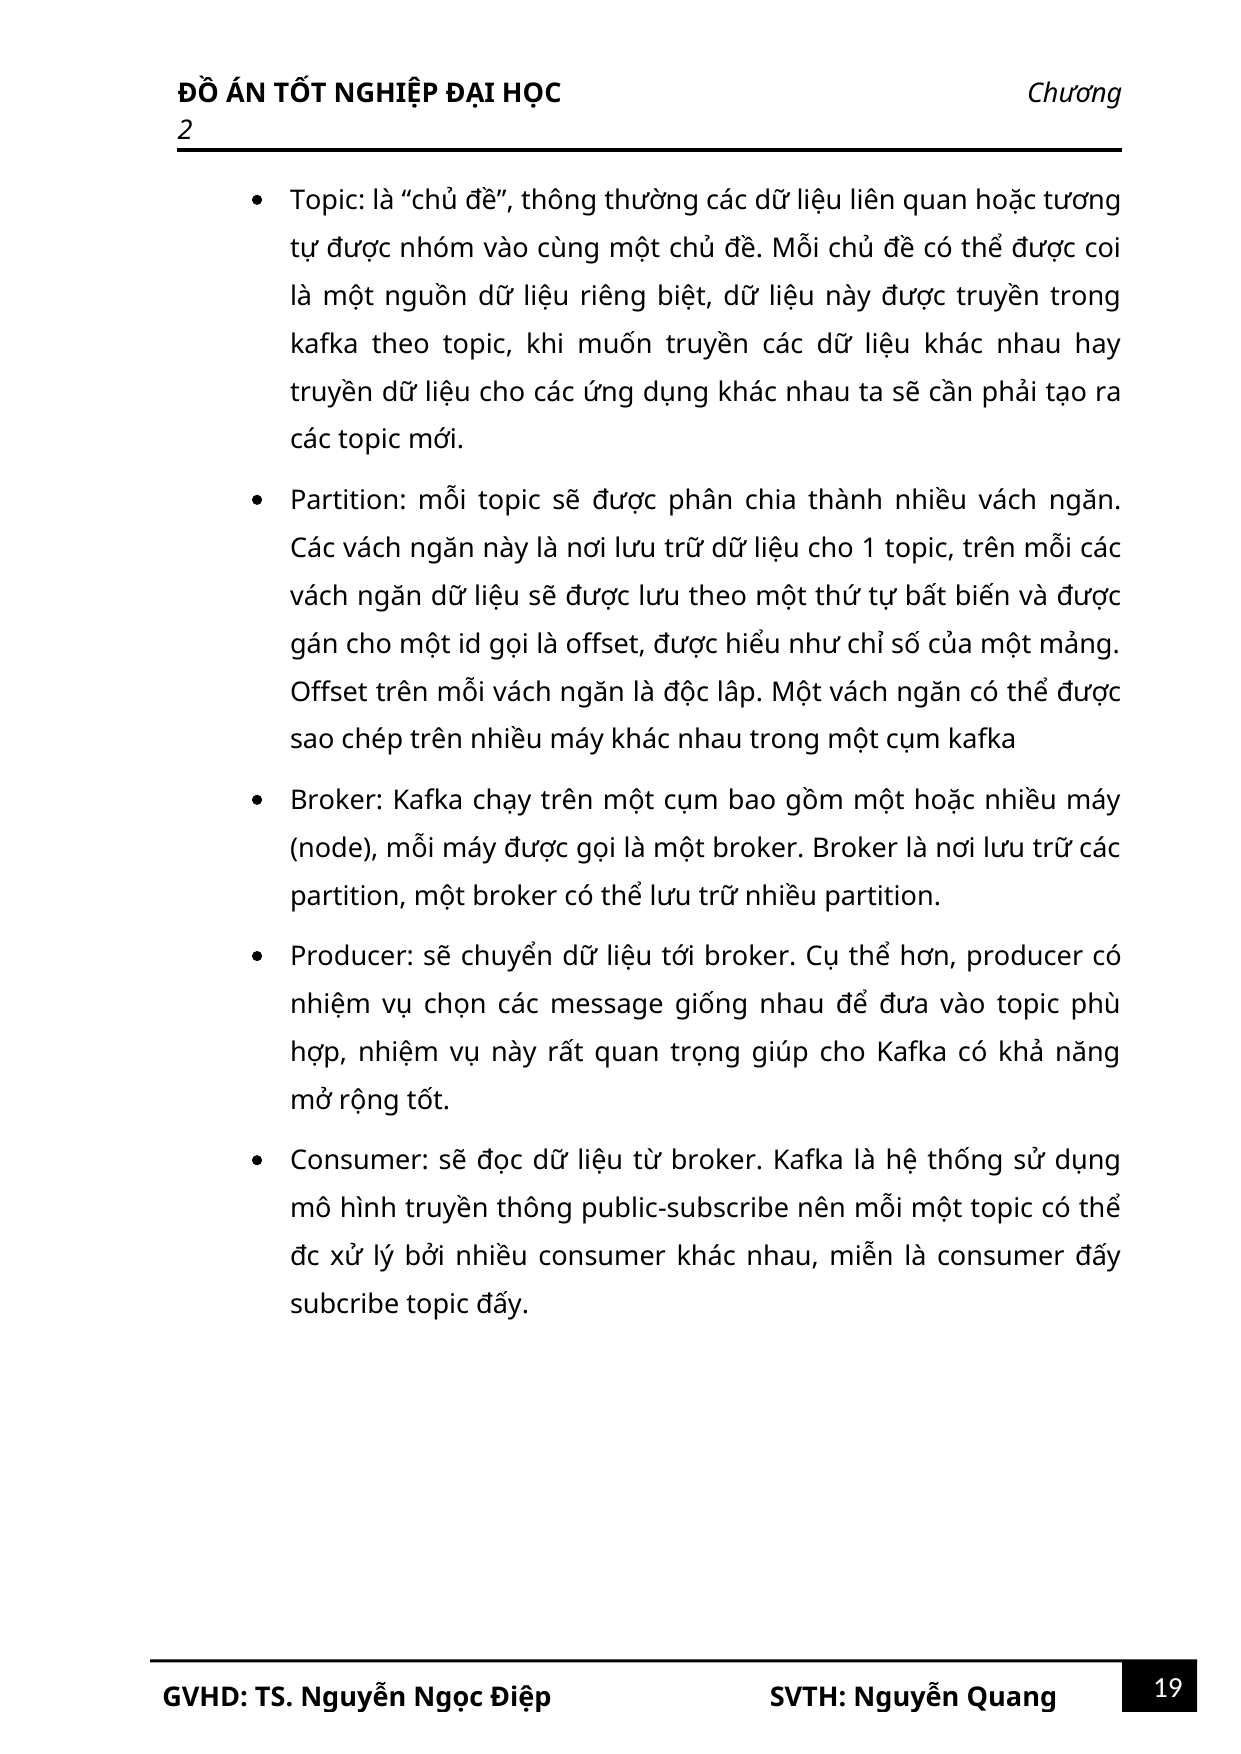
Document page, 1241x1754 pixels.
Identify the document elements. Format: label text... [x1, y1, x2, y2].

list Producer: sẽ chuyển dữ liệu tới broker. Cụ thể hơn, producer có nhiệm vụ chọn các message giống nhau để đưa vào topic phù hợp, nhiệm vụ này rất quan trọng giúp cho Kafka có khả năng mở rộng tốt. [252, 937, 1122, 1117]
list Consumer: sẽ đọc dữ liệu từ broker. Kafka là hệ thống sử dụng mô hình truyền thông public-subscribe nên mỗi một topic có thể đc xử lý bởi nhiều consumer khác nhau, miễn là consumer đấy subcribe topic đấy. [252, 1141, 1122, 1321]
list Broker: Kafka chạy trên một cụm bao gồm một hoặc nhiều máy (node), mỗi máy được gọi là một broker. Broker là nơi lưu trữ các partition, một broker có thể lưu trữ nhiều partition. [252, 780, 1122, 913]
list Topic: là “chủ đề”, thông thường các dữ liệu liên quan hoặc tương tự được nhóm vào cùng một chủ đề. Mỗi chủ đề có thể được coi là một nguồn dữ liệu riêng biệt, dữ liệu này được truyền trong kafka theo topic, khi muốn truyền các dữ liệu khác nhau hay truyền dữ liệu cho các ứng dụng khác nhau ta sẽ cần phải tạo ra các topic mới. [252, 180, 1122, 457]
list Partition: mỗi topic sẽ được phân chia thành nhiều vách ngăn. Các vách ngăn này là nơi lưu trữ dữ liệu cho 1 topic, trên mỗi các vách ngăn dữ liệu sẽ được lưu theo một thứ tự bất biến và được gán cho một id gọi là offset, được hiểu như chỉ số của một mảng. Offset trên mỗi vách ngăn là độc lâp. Một vách ngăn có thể được sao chép trên nhiều máy khác nhau trong một cụm kafka [252, 480, 1122, 757]
